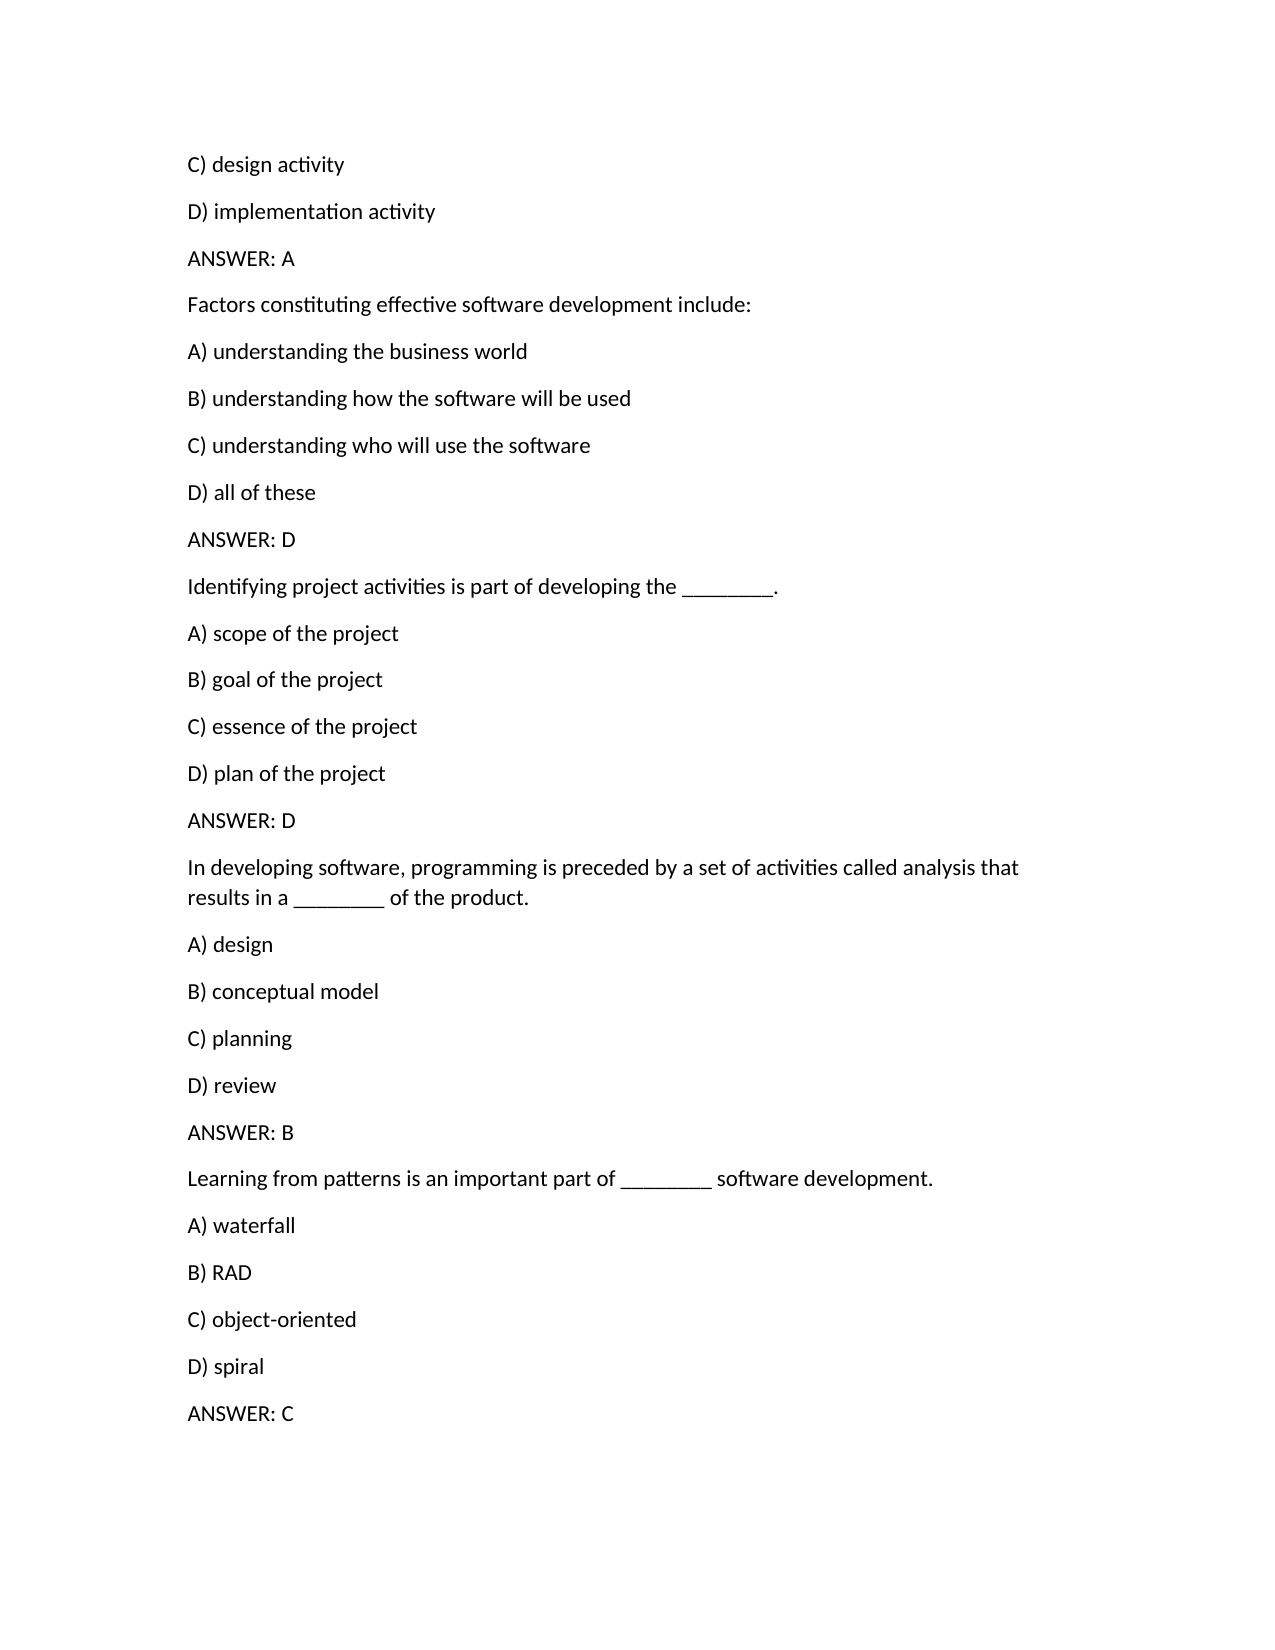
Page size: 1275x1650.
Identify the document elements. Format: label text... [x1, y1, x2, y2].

text Identifying project activities is part of developing the ________. [187, 572, 1087, 600]
text ANSWER: D [187, 525, 1087, 553]
text B) conceptual model [187, 977, 1087, 1005]
text C) essence of the project [187, 712, 1087, 741]
text ANSWER: C [187, 1399, 1087, 1427]
text D) implementation activity [187, 197, 1087, 225]
text A) scope of the project [187, 619, 1087, 647]
text Factors constituting effective software development include: [187, 291, 1087, 319]
text B) RAD [187, 1258, 1087, 1286]
text C) understanding who will use the software [187, 431, 1087, 459]
text ANSWER: A [187, 244, 1087, 272]
text D) plan of the project [187, 759, 1087, 787]
text A) understanding the business world [187, 337, 1087, 366]
text A) design [187, 930, 1087, 958]
text B) understanding how the software will be used [187, 384, 1087, 412]
text C) planning [187, 1024, 1087, 1052]
text B) goal of the project [187, 666, 1087, 694]
text Learning from patterns is an important part of ________ software development. [187, 1164, 1087, 1193]
text D) all of these [187, 478, 1087, 506]
text C) design activity [187, 150, 1087, 178]
text C) object-oriented [187, 1305, 1087, 1333]
text ANSWER: B [187, 1118, 1087, 1146]
text In developing software, programming is preceded by a set of activities called analysis that results in a ________ of the product. [187, 853, 1087, 911]
text A) waterfall [187, 1211, 1087, 1239]
text ANSWER: D [187, 806, 1087, 834]
text D) review [187, 1071, 1087, 1099]
text D) spiral [187, 1352, 1087, 1380]
